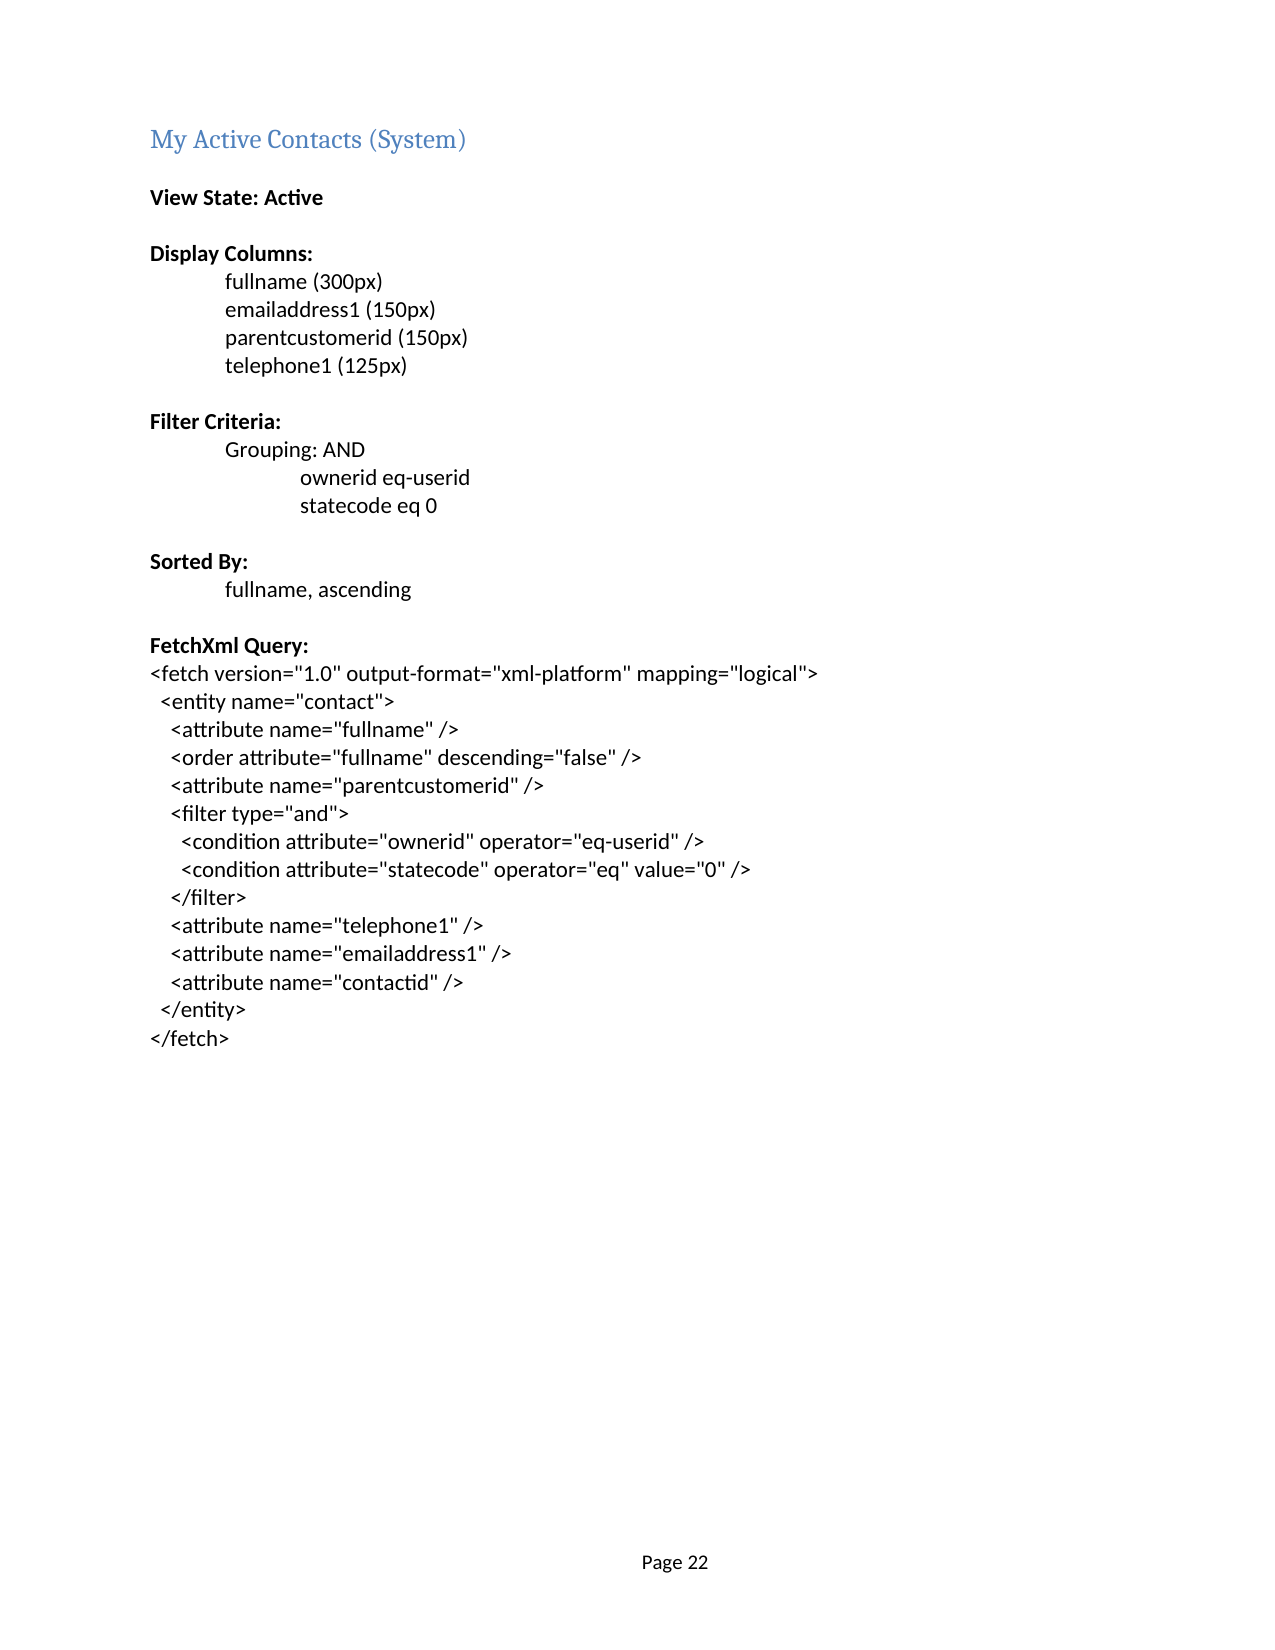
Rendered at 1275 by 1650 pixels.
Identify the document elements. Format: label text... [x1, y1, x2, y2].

text statecode eq 0 [150, 491, 1200, 519]
text <entity name="contact"> [150, 687, 1200, 715]
text fullname (300px) [150, 267, 1200, 295]
text telephone1 (125px) [150, 351, 1200, 379]
text Grouping: AND [150, 435, 1200, 463]
text </filter> [150, 883, 1200, 912]
text <filter type="and"> [150, 799, 1200, 827]
text <fetch version="1.0" output-format="xml-platform" mapping="logical"> [150, 659, 1200, 687]
text Sorted By: [150, 547, 1200, 575]
text <attribute name="fullname" /> [150, 715, 1200, 743]
text ownerid eq-userid [150, 463, 1200, 491]
text Filter Criteria: [150, 407, 1200, 435]
text <attribute name="telephone1" /> [150, 912, 1200, 939]
text <condition attribute="statecode" operator="eq" value="0" /> [150, 856, 1200, 883]
text <attribute name="parentcustomerid" /> [150, 771, 1200, 799]
text </fetch> [150, 1024, 1200, 1052]
text fullname, ascending [150, 575, 1200, 603]
text emailaddress1 (150px) [150, 295, 1200, 323]
text <condition attribute="ownerid" operator="eq-userid" /> [150, 827, 1200, 856]
text parentcustomerid (150px) [150, 323, 1200, 351]
text </entity> [150, 996, 1200, 1024]
subtitle My Active Contacts (System) [150, 124, 1200, 155]
text FetchXml Query: [150, 631, 1200, 659]
text <attribute name="emailaddress1" /> [150, 939, 1200, 968]
text Display Columns: [150, 239, 1200, 267]
text View State: Active [150, 183, 1200, 211]
text <attribute name="contactid" /> [150, 968, 1200, 996]
text <order attribute="fullname" descending="false" /> [150, 743, 1200, 771]
